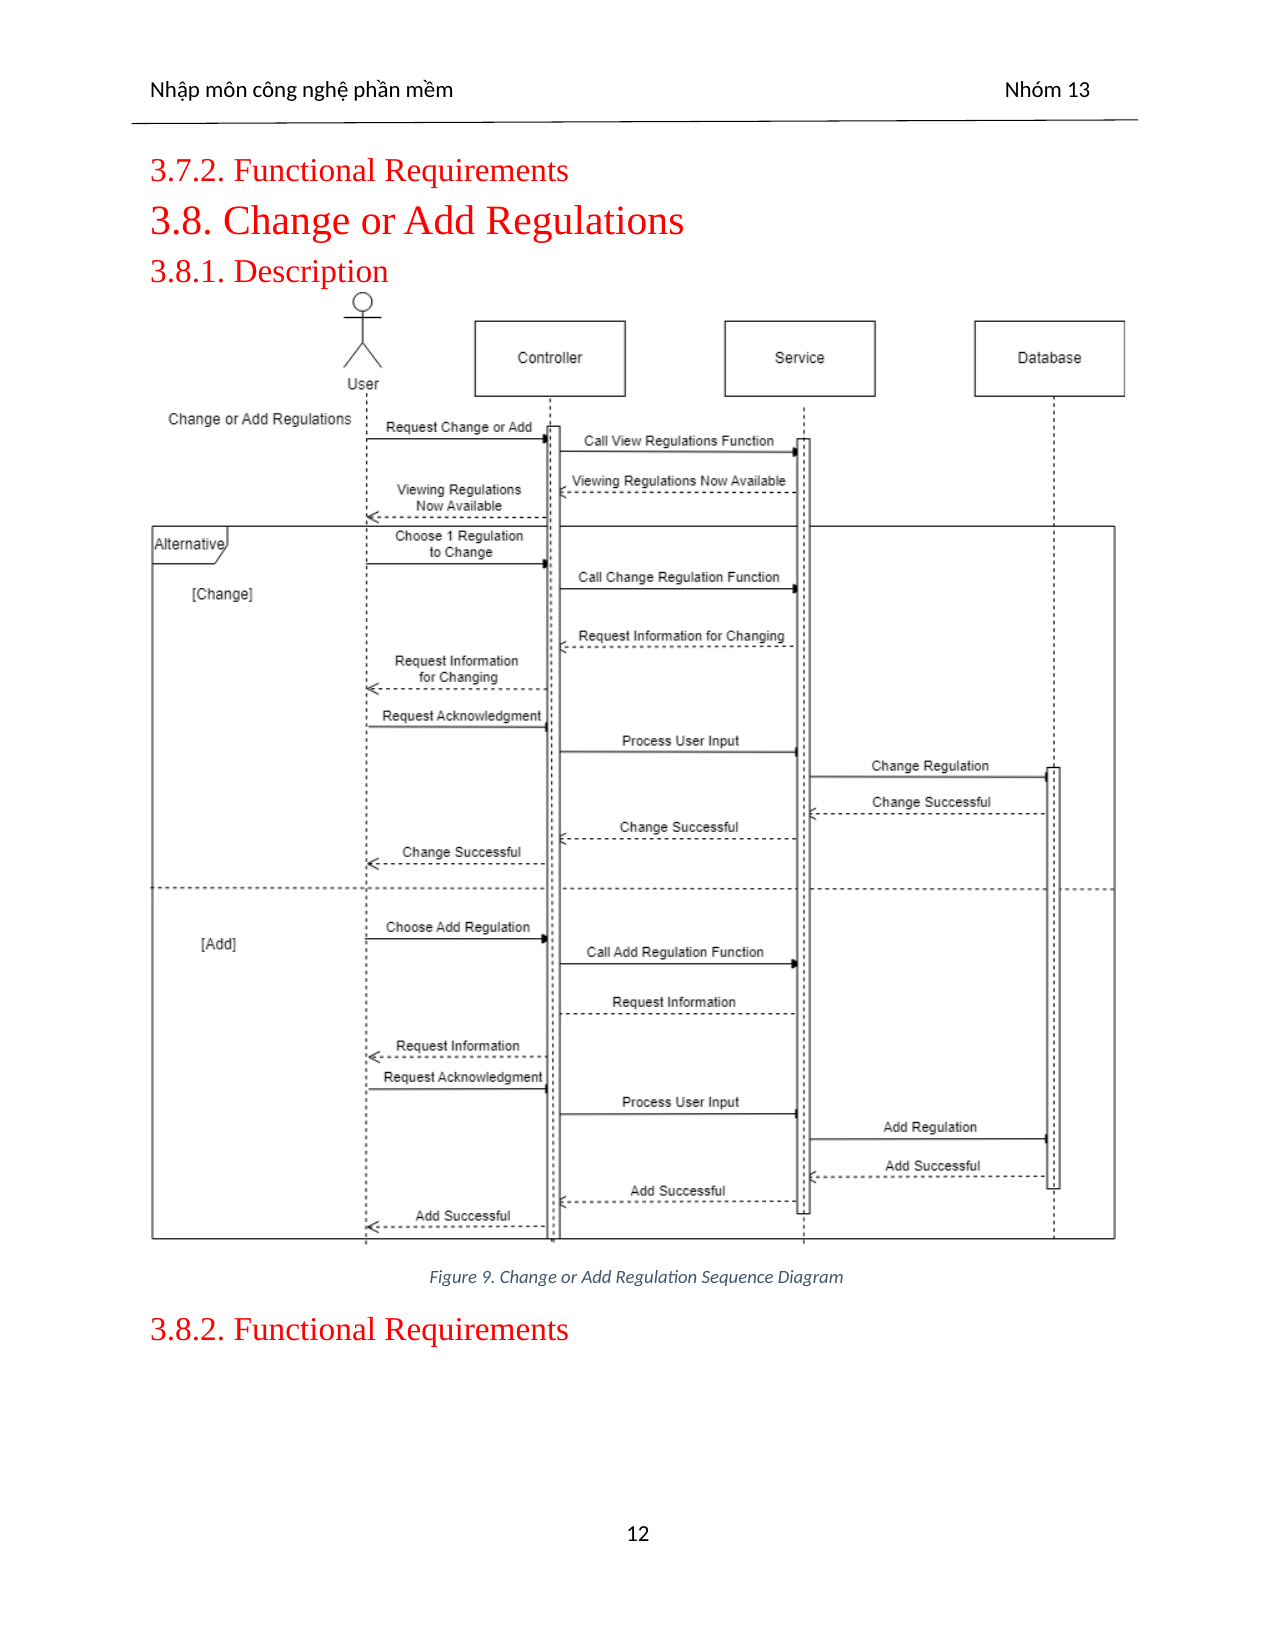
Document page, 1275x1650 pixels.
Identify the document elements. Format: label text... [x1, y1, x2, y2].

subtitle 3.8.2. Functional Requirements [150, 1309, 1125, 1348]
picture [150, 292, 1125, 1247]
subtitle 3.7.2. Functional Requirements [150, 150, 1125, 188]
subtitle 3.8.1. Description [150, 251, 1125, 290]
subtitle 3.8. Change or Add Regulations [150, 196, 1125, 243]
